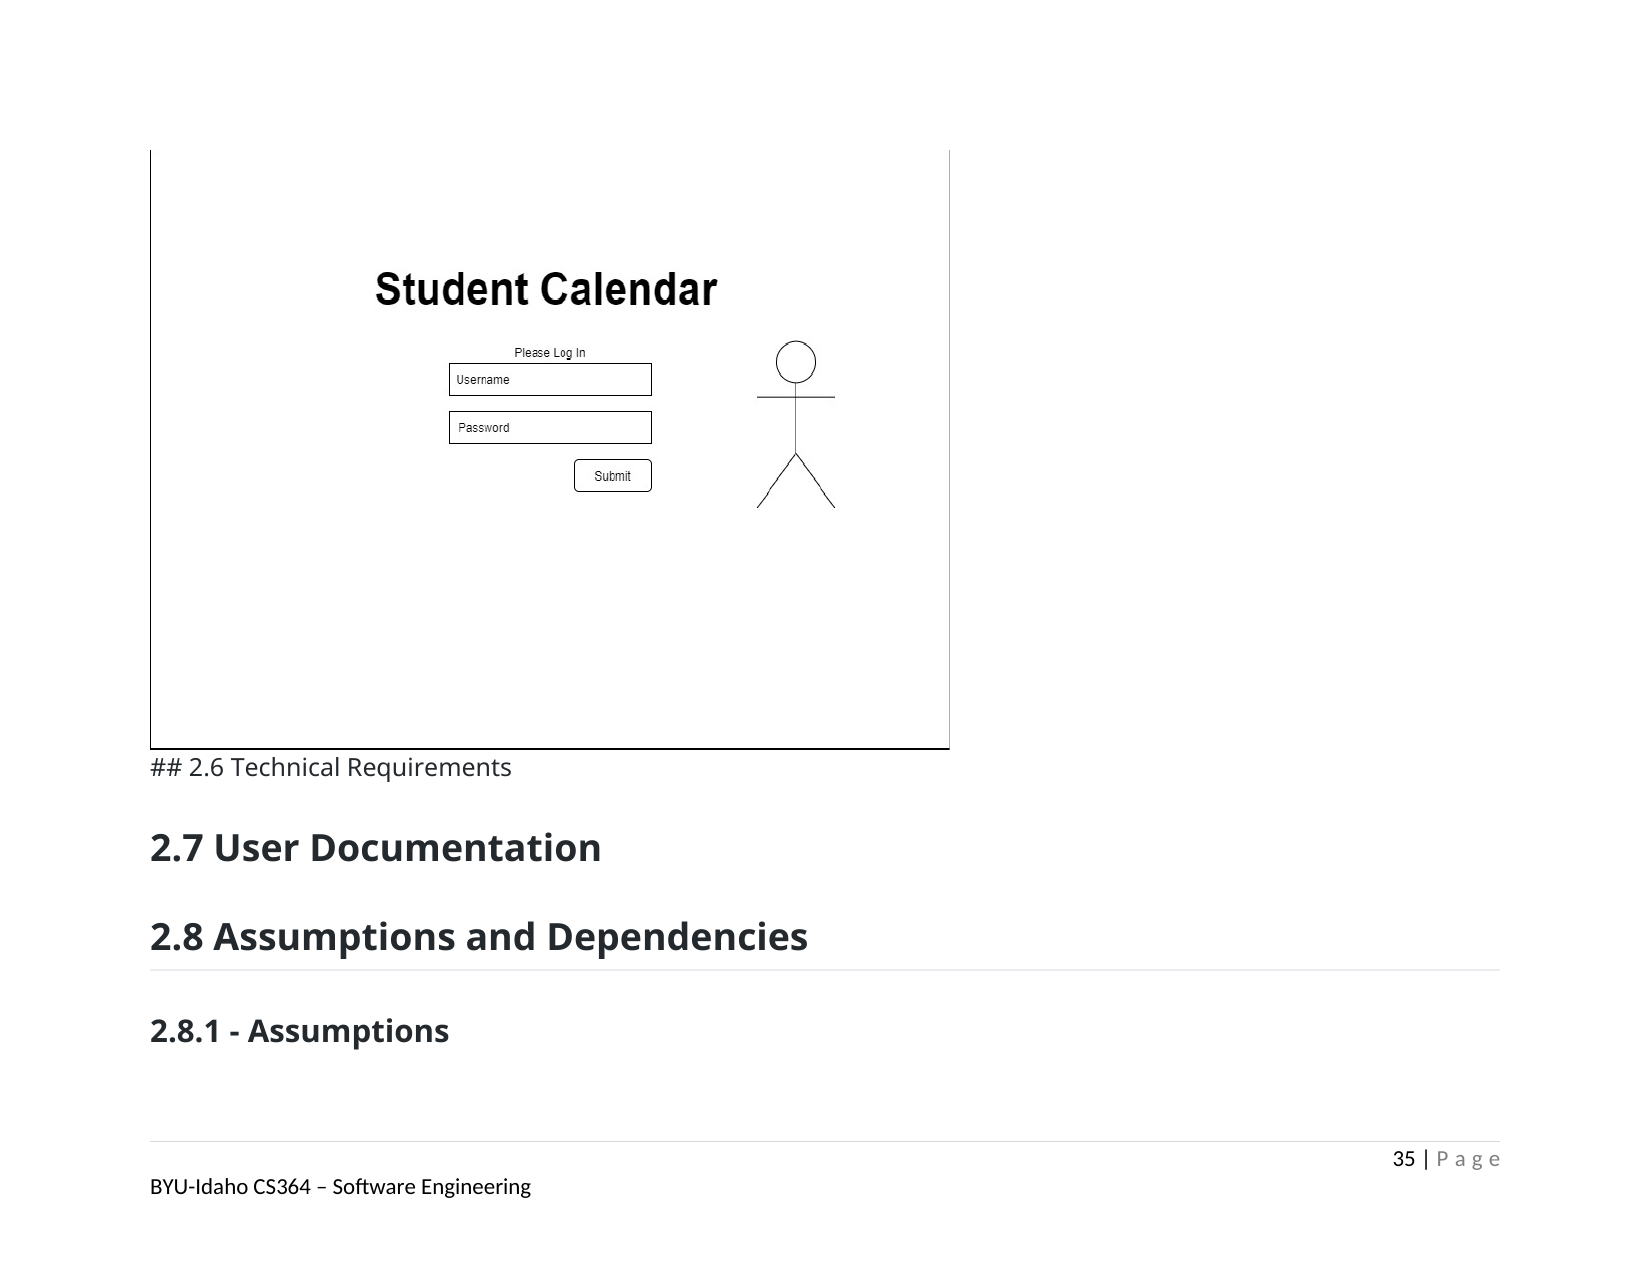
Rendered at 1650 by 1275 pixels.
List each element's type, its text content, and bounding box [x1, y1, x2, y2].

text 2.8.1 - Assumptions [150, 1008, 1500, 1051]
text 2.8 Assumptions and Dependencies [150, 910, 1500, 969]
picture [150, 150, 950, 750]
text 2.7 User Documentation [150, 822, 1500, 873]
